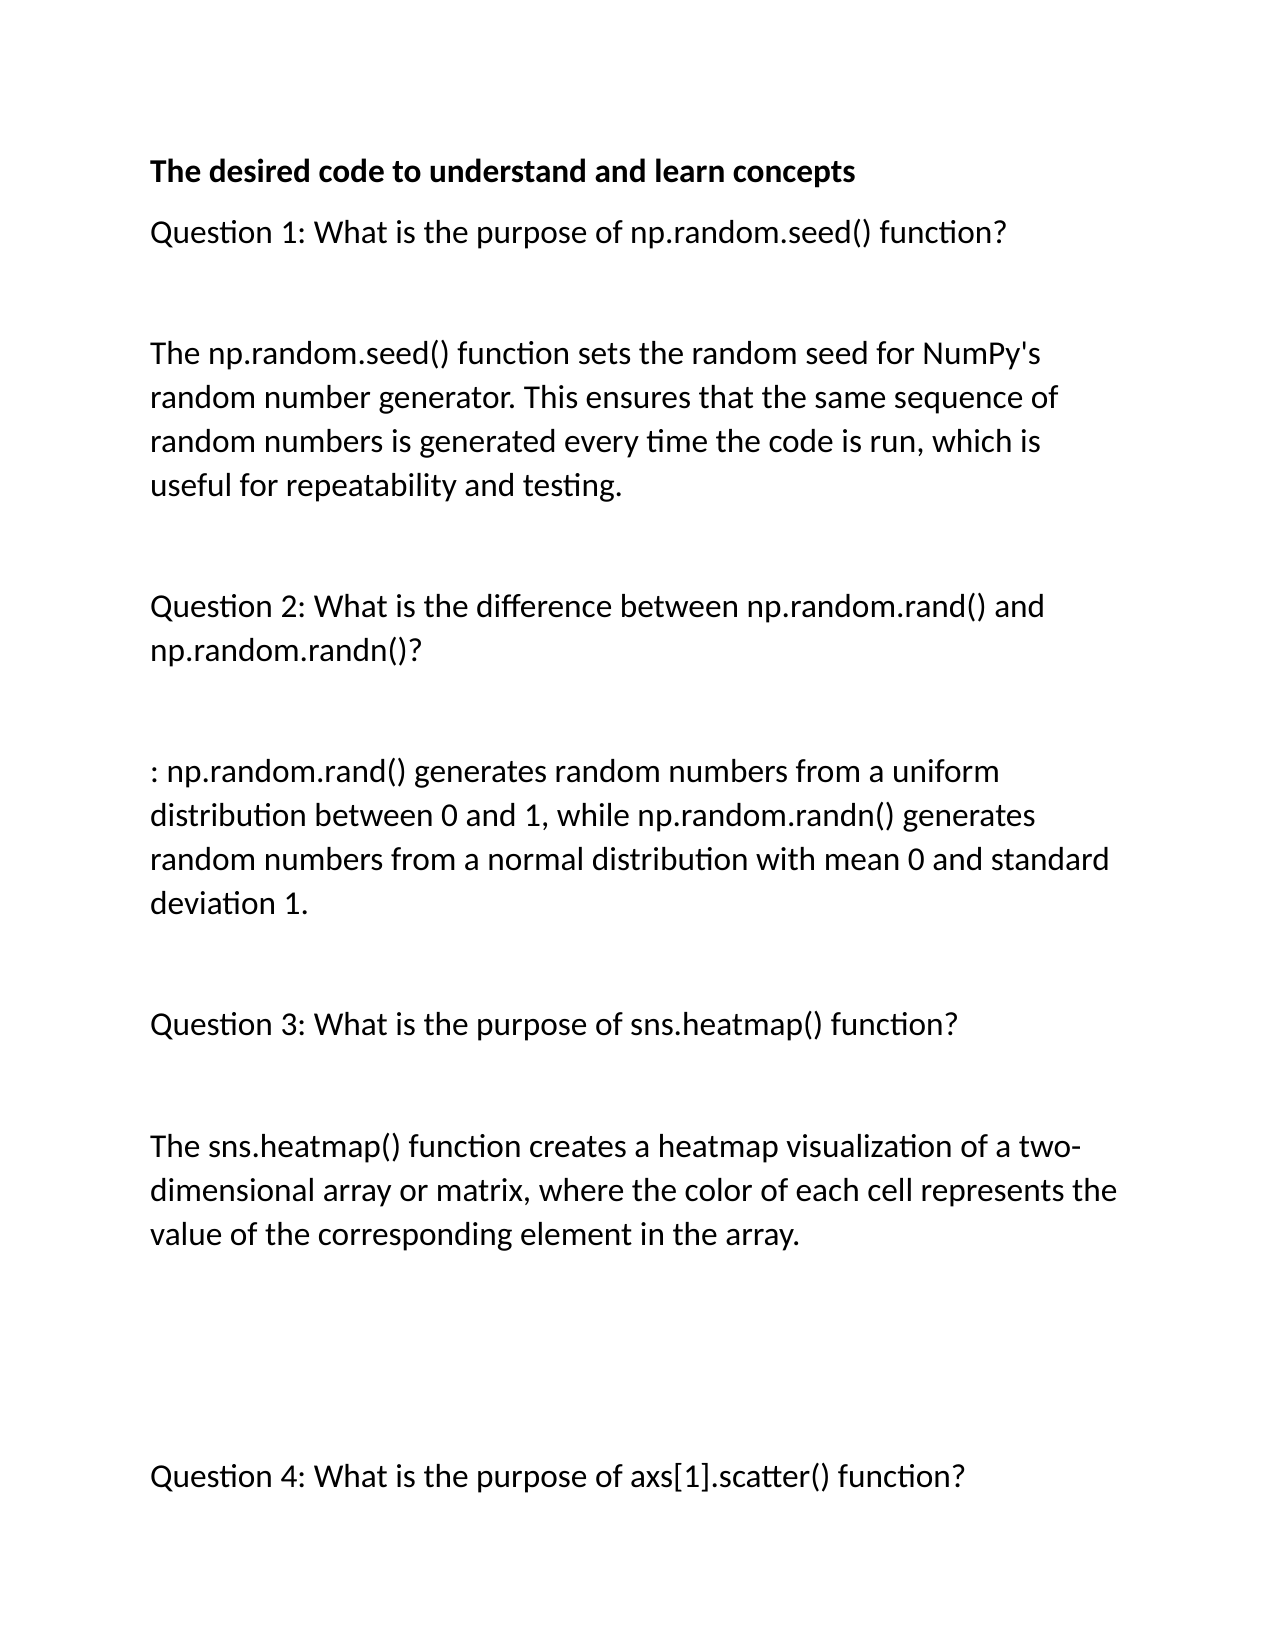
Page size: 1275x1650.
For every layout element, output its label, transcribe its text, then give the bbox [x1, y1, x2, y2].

text The np.random.seed() function sets the random seed for NumPy's random number generator. This ensures that the same sequence of random numbers is generated every time the code is run, which is useful for repeatability and testing. [150, 332, 1125, 504]
text Question 4: What is the purpose of axs[1].scatter() function? [150, 1455, 1125, 1496]
text The sns.heatmap() function creates a heatmap visualization of a two-dimensional array or matrix, where the color of each cell represents the value of the corresponding element in the array. [150, 1124, 1125, 1253]
text Question 1: What is the purpose of np.random.seed() function? [150, 211, 1125, 251]
text : np.random.rand() generates random numbers from a uniform distribution between 0 and 1, while np.random.randn() generates random numbers from a normal distribution with mean 0 and standard deviation 1. [150, 750, 1125, 923]
text Question 2: What is the difference between np.random.rand() and np.random.randn()? [150, 585, 1125, 670]
text The desired code to understand and learn concepts [150, 150, 1125, 191]
text Question 3: What is the purpose of sns.heatmap() function? [150, 1003, 1125, 1044]
